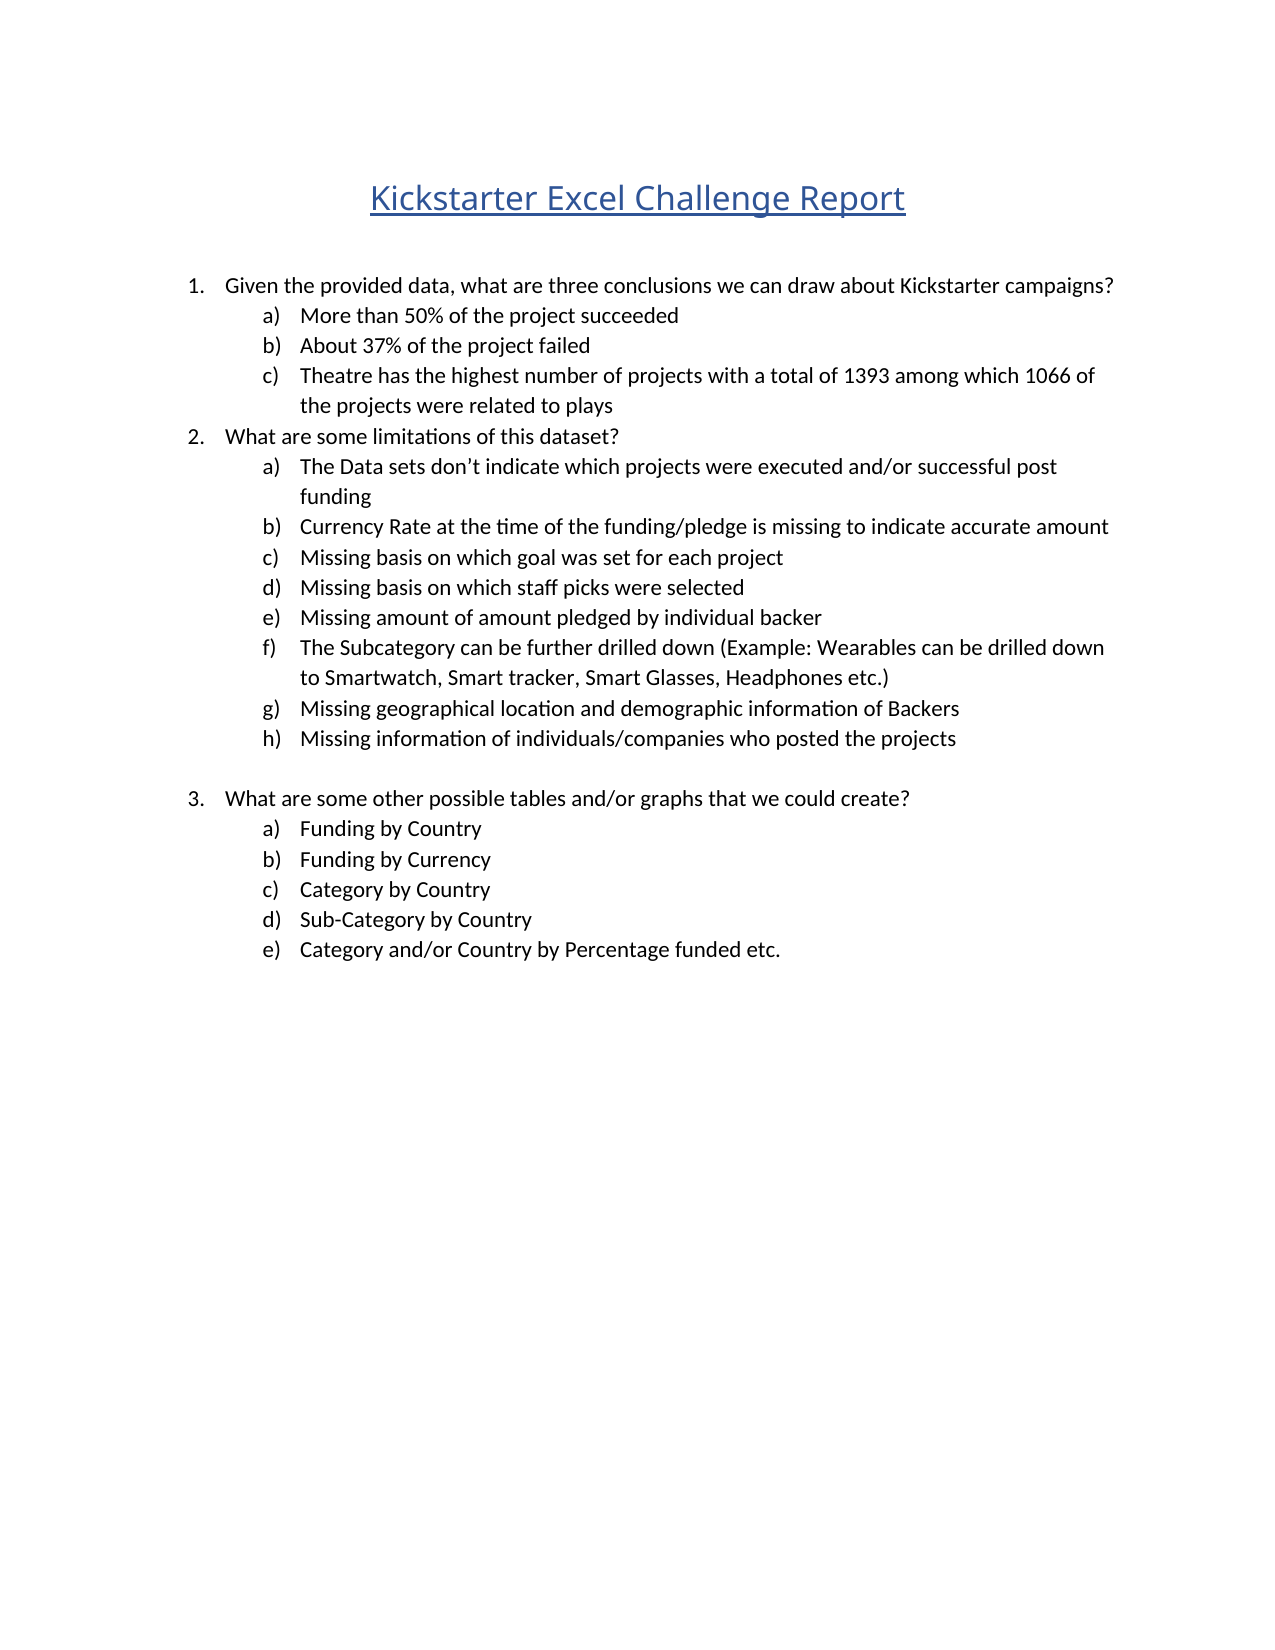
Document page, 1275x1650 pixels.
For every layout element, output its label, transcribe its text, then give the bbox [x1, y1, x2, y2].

list Funding by Currency [262, 845, 1125, 873]
list Funding by Country [262, 814, 1125, 843]
list What are some limitations of this dataset? [187, 422, 1125, 450]
list The Subcategory can be further drilled down (Example: Wearables can be drilled down to Smartwatch, Smart tracker, Smart Glasses, Headphones etc.) [262, 633, 1125, 692]
list Missing geographical location and demographic information of Backers [262, 694, 1125, 722]
list About 37% of the project failed [262, 331, 1125, 359]
list Category and/or Country by Percentage funded etc. [262, 935, 1125, 963]
list Missing information of individuals/companies who posted the projects [262, 724, 1125, 752]
list More than 50% of the project succeeded [262, 301, 1125, 329]
list What are some other possible tables and/or graphs that we could create? [187, 784, 1125, 812]
list Theatre has the highest number of projects with a total of 1393 among which 1066 of the projects were related to plays [262, 361, 1125, 420]
list The Data sets don’t indicate which projects were executed and/or successful post funding [262, 452, 1125, 510]
list Currency Rate at the time of the funding/pledge is missing to indicate accurate amount [262, 512, 1125, 541]
list Sub-Category by Country [262, 905, 1125, 933]
subtitle Kickstarter Excel Challenge Report [150, 175, 1125, 220]
list Missing basis on which goal was set for each project [262, 543, 1125, 571]
list Category by Country [262, 875, 1125, 903]
list Missing amount of amount pledged by individual backer [262, 603, 1125, 631]
list Missing basis on which staff picks were selected [262, 573, 1125, 601]
list Given the provided data, what are three conclusions we can draw about Kickstarter campaigns? [187, 271, 1125, 299]
